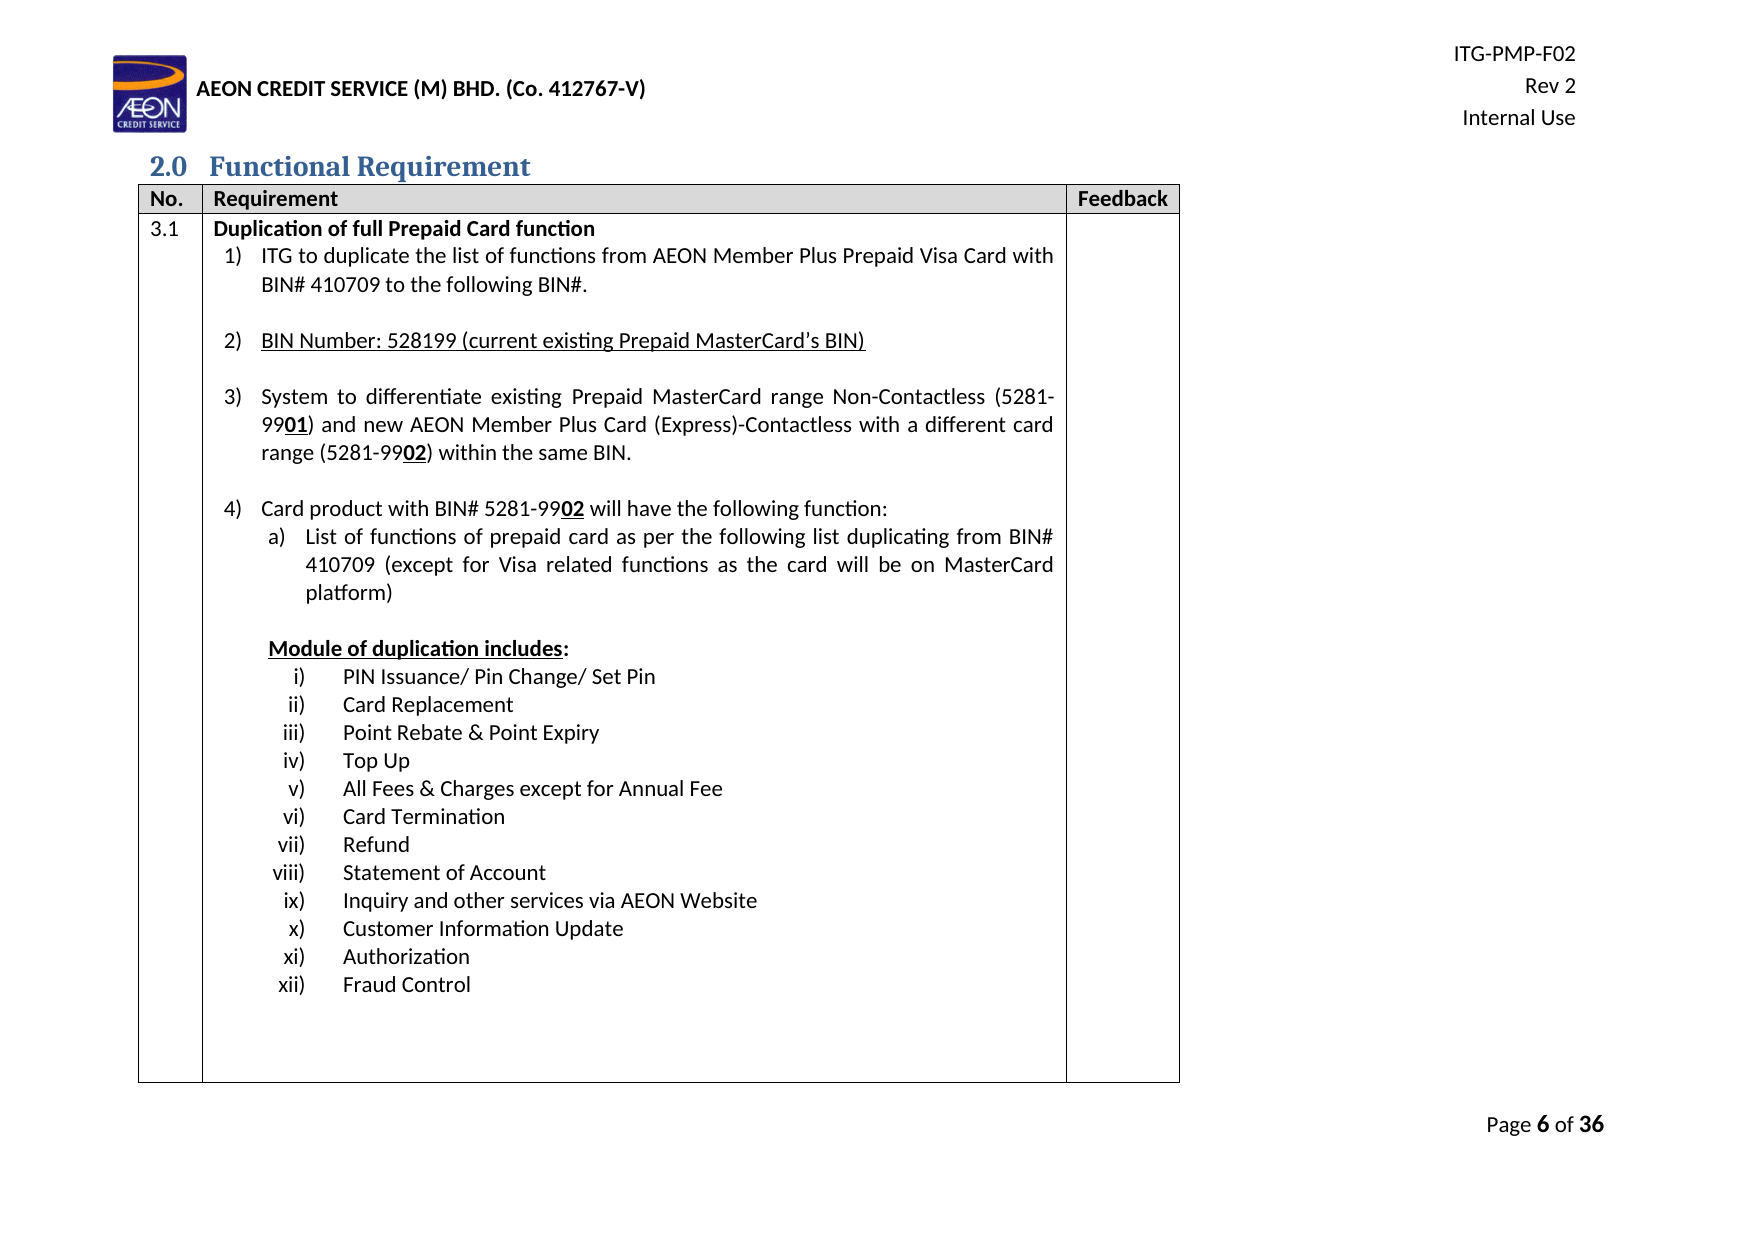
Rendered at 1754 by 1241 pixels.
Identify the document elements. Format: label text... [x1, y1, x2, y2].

table_header Feedback [1067, 185, 1179, 213]
picture [112, 55, 187, 133]
table_cell [1067, 214, 1179, 1082]
table_cell 3.1 [139, 214, 202, 1082]
table_header No. [139, 185, 202, 213]
table_header Requirement [203, 185, 1066, 213]
subtitle Functional Requirement [150, 150, 1604, 183]
